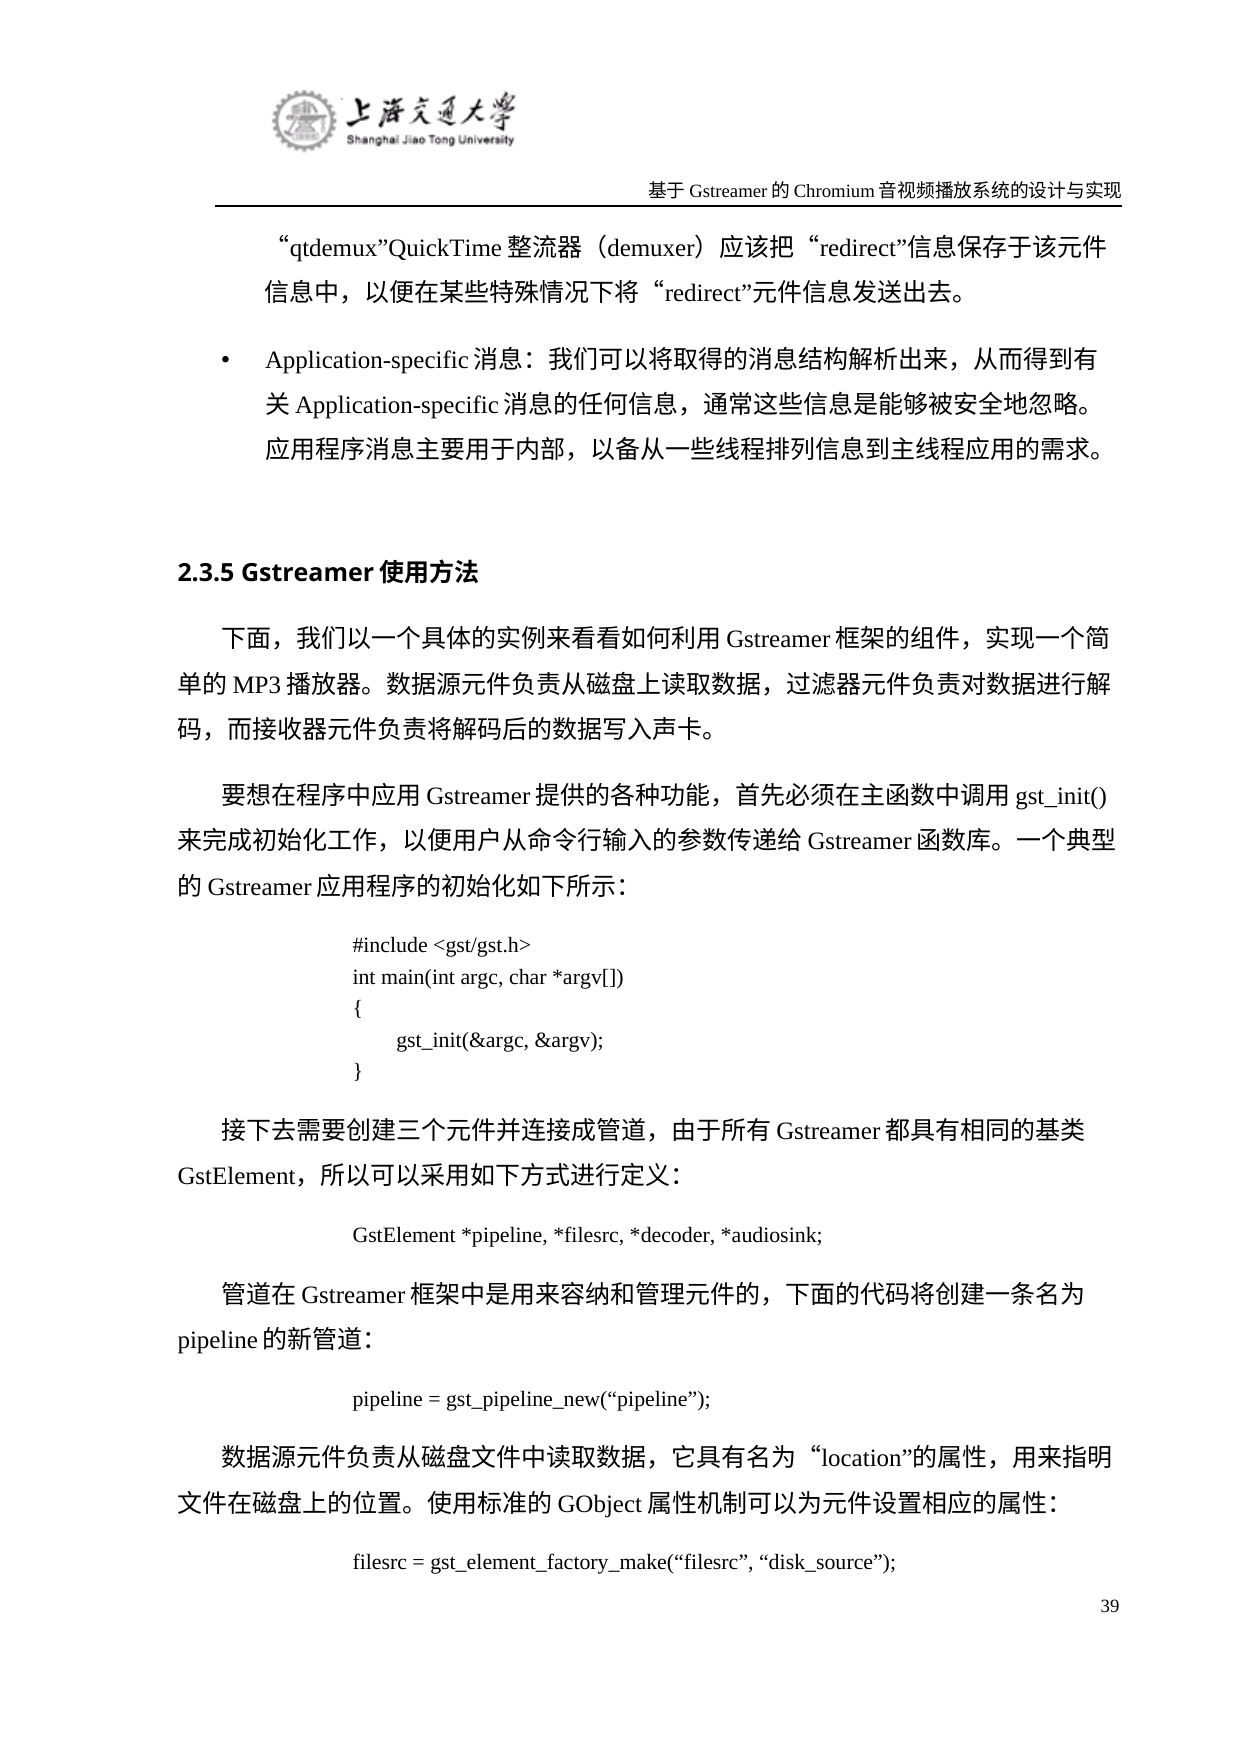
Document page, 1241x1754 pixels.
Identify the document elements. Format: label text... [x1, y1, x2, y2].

text 管道在Gstreamer框架中是用来容纳和管理元件的，下面的代码将创建一条名为pipeline的新管道： [177, 1274, 1122, 1356]
text GstElement *pipeline, *filesrc, *decoder, *audiosink; [177, 1222, 1122, 1247]
text } [308, 1058, 1122, 1083]
text 数据源元件负责从磁盘文件中读取数据，它具有名为“location”的属性，用来指明文件在磁盘上的位置。使用标准的GObject属性机制可以为元件设置相应的属性： [177, 1438, 1122, 1519]
text 要想在程序中应用Gstreamer提供的各种功能，首先必须在主函数中调用gst_init()来完成初始化工作，以便用户从命令行输入的参数传递给Gstreamer函数库。一个典型的Gstreamer应用程序的初始化如下所示： [177, 776, 1122, 902]
text #include <gst/gst.h> [177, 932, 1122, 957]
text pipeline = gst_pipeline_new(“pipeline”); [177, 1386, 1122, 1411]
list Application-specific消息：我们可以将取得的消息结构解析出来，从而得到有关Application-specific消息的任何信息，通常这些信息是能够被安全地忽略。应用程序消息主要用于内部，以备从一些线程排列信息到主线程应用的需求。 [221, 339, 1122, 466]
picture [252, 73, 531, 156]
text filesrc = gst_element_factory_make(“filesrc”, “disk_source”); [177, 1549, 1122, 1574]
text 接下去需要创建三个元件并连接成管道，由于所有Gstreamer都具有相同的基类GstElement，所以可以采用如下方式进行定义： [177, 1110, 1122, 1192]
text int main(int argc, char *argv[]) [177, 964, 1122, 989]
text 下面，我们以一个具体的实例来看看如何利用Gstreamer框架的组件，实现一个简单的MP3播放器。数据源元件负责从磁盘上读取数据，过滤器元件负责对数据进行解码，而接收器元件负责将解码后的数据写入声卡。 [177, 619, 1122, 746]
text { [308, 995, 1122, 1020]
text 2.3.5 Gstreamer使用方法 [177, 553, 1122, 589]
text gst_init(&argc, &argv); [308, 1027, 1122, 1052]
